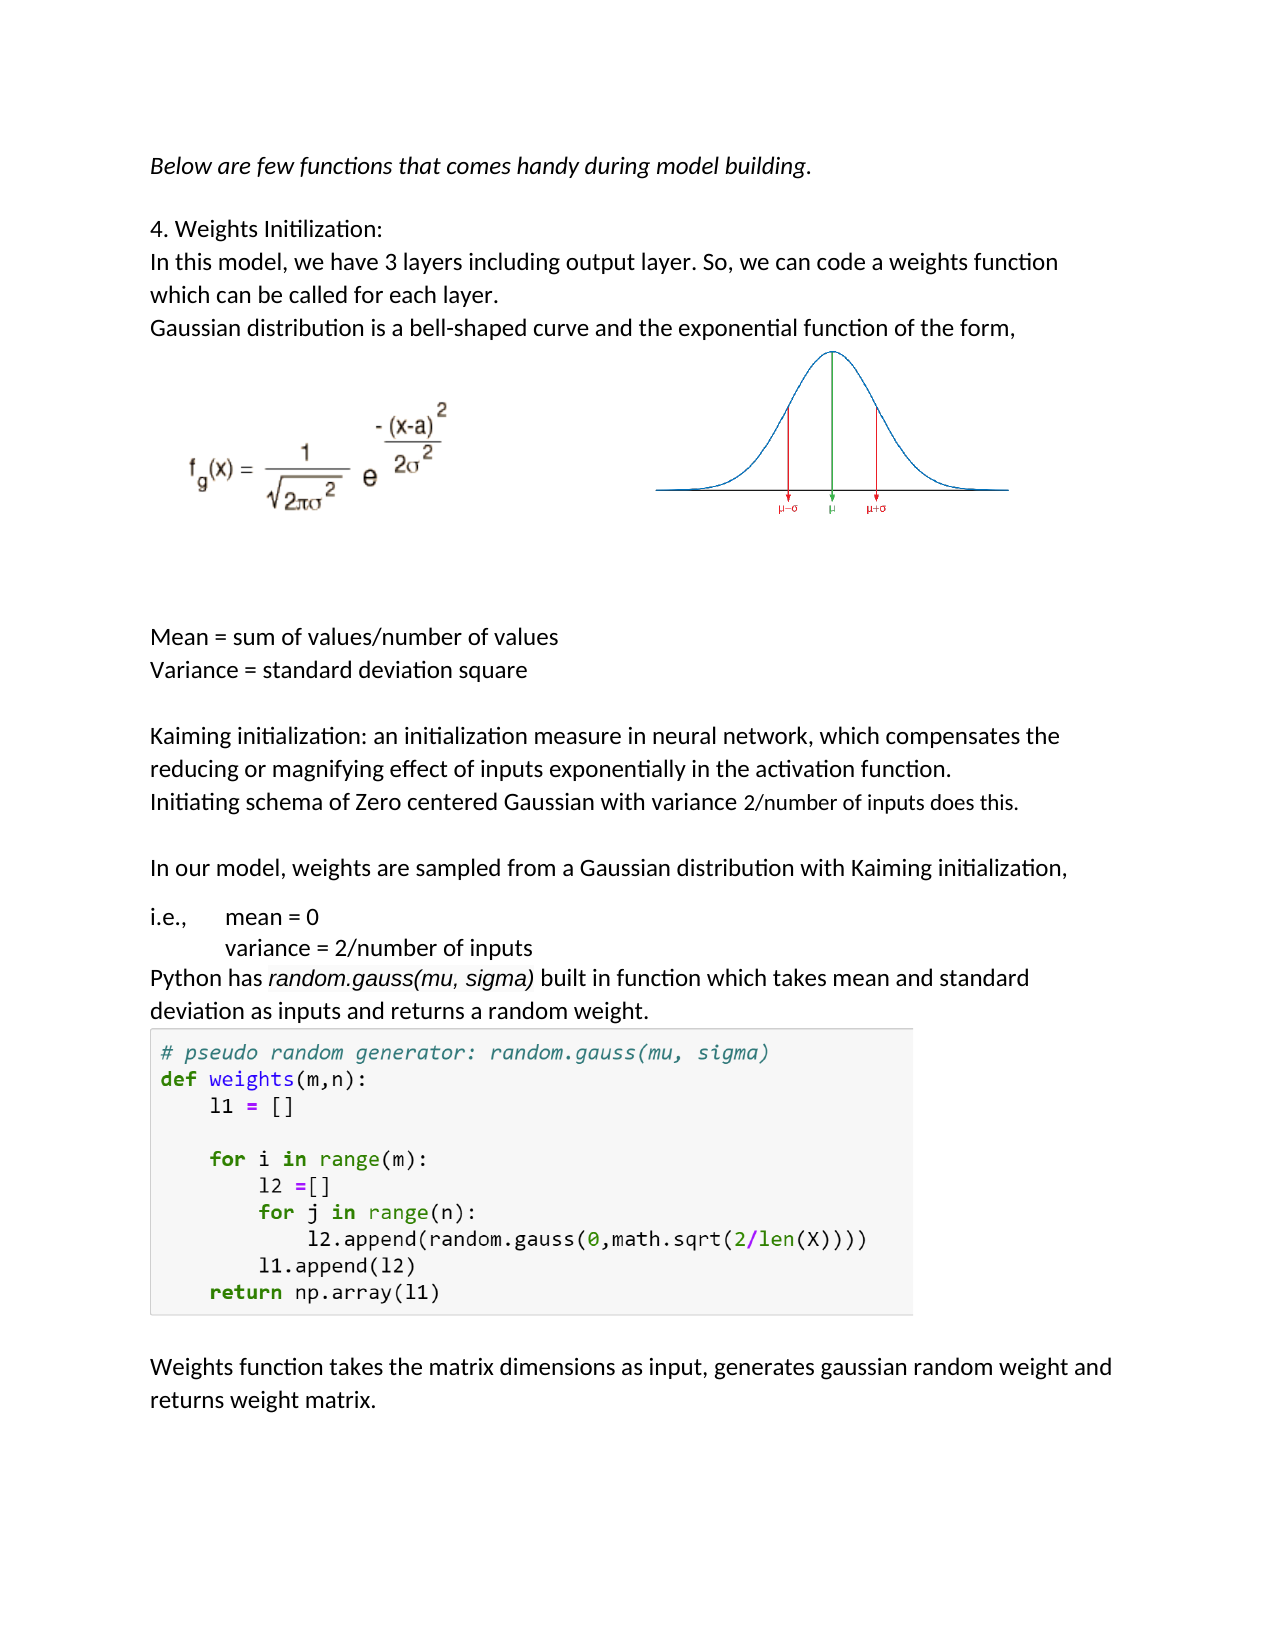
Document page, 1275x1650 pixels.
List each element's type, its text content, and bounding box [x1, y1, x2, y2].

list Python has random.gauss(mu, sigma) built in function which takes mean and standard deviation as inputs and returns a random weight. [150, 963, 1125, 1026]
list In this model, we have 3 layers including output layer. So, we can code a weights function which can be called for each layer. [150, 246, 1125, 309]
list Below are few functions that comes handy during model building. [150, 150, 1125, 181]
list 4. Weights Initilization: [150, 213, 1125, 244]
text i.e., mean = 0 [150, 902, 1125, 932]
list Initiating schema of Zero centered Gaussian with variance 2/number of inputs does this. [150, 786, 1125, 817]
picture [183, 399, 450, 521]
list Gaussian distribution is a bell-shaped curve and the exponential function of the form, [150, 312, 1125, 342]
list Variance = standard deviation square [150, 654, 1125, 685]
list Kaiming initialization: an initialization measure in neural network, which compensates the reducing or magnifying effect of inputs exponentially in the activation function. [150, 720, 1125, 784]
picture [150, 1028, 914, 1316]
text variance = 2/number of inputs [150, 932, 1125, 963]
list Mean = sum of values/number of values [150, 622, 1125, 652]
list Weights function takes the matrix dimensions as input, generates gaussian random weight and returns weight matrix. [150, 1351, 1125, 1414]
list In our model, weights are sampled from a Gaussian distribution with Kaiming initialization, [150, 852, 1125, 882]
picture [647, 344, 1017, 521]
